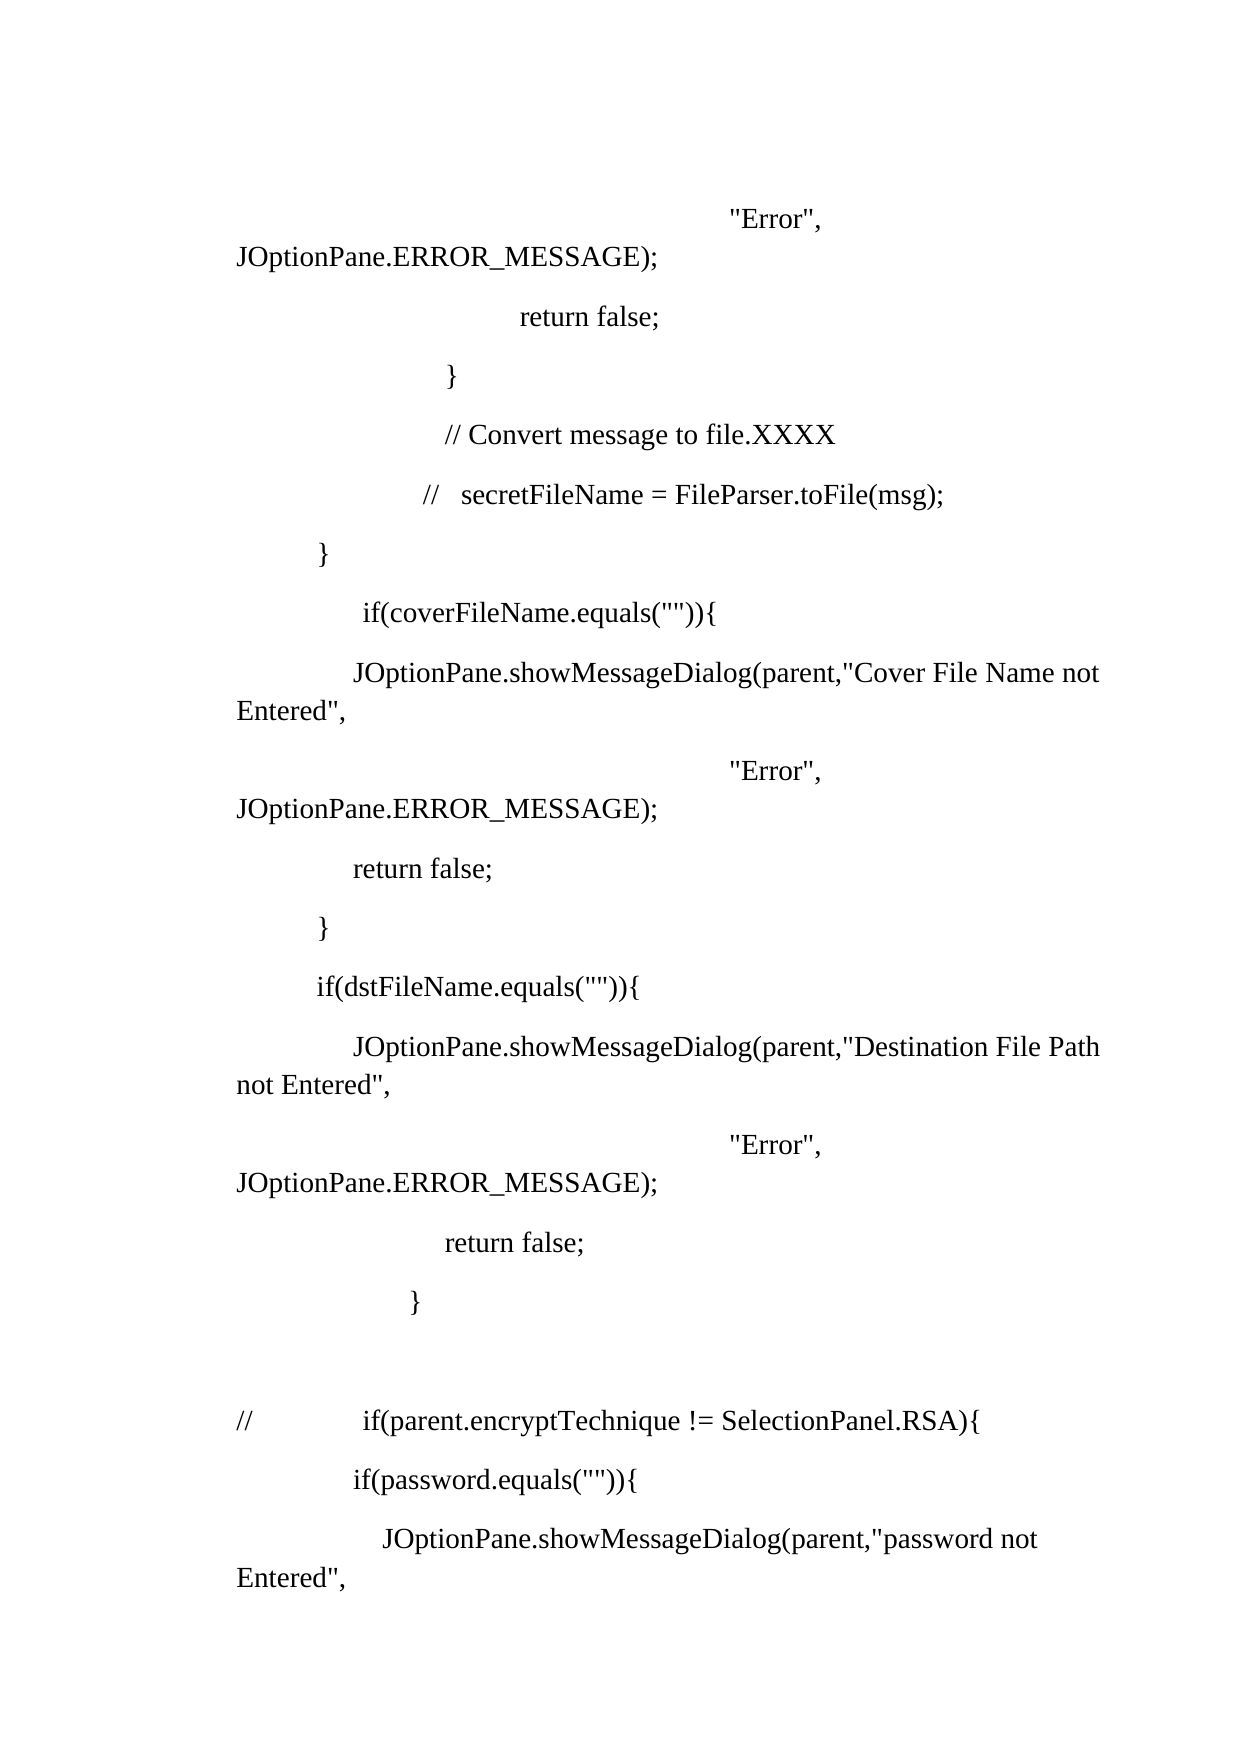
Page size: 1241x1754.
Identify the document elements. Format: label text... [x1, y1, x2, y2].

text } [236, 536, 1122, 570]
text if(password.equals("")){ [236, 1462, 1122, 1496]
text if(coverFileName.equals("")){ [236, 596, 1122, 629]
text return false; [236, 851, 1122, 884]
text } [236, 1284, 1122, 1318]
text JOptionPane.showMessageDialog(parent,"Destination File Path not Entered", [236, 1029, 1122, 1101]
text return false; [236, 1225, 1122, 1258]
text "Error", JOptionPane.ERROR_MESSAGE); [236, 753, 1122, 825]
text // Convert message to file.XXXX [236, 417, 1122, 451]
text "Error", JOptionPane.ERROR_MESSAGE); [236, 201, 1122, 273]
text return false; [236, 299, 1122, 332]
text JOptionPane.showMessageDialog(parent,"password not Entered", [236, 1522, 1122, 1594]
text // if(parent.encryptTechnique != SelectionPanel.RSA){ [236, 1403, 1122, 1436]
text JOptionPane.showMessageDialog(parent,"Cover File Name not Entered", [236, 655, 1122, 727]
text // secretFileName = FileParser.toFile(msg); [236, 477, 1122, 510]
text } [236, 358, 1122, 392]
text "Error", JOptionPane.ERROR_MESSAGE); [236, 1127, 1122, 1199]
text } [236, 910, 1122, 944]
text if(dstFileName.equals("")){ [236, 969, 1122, 1003]
